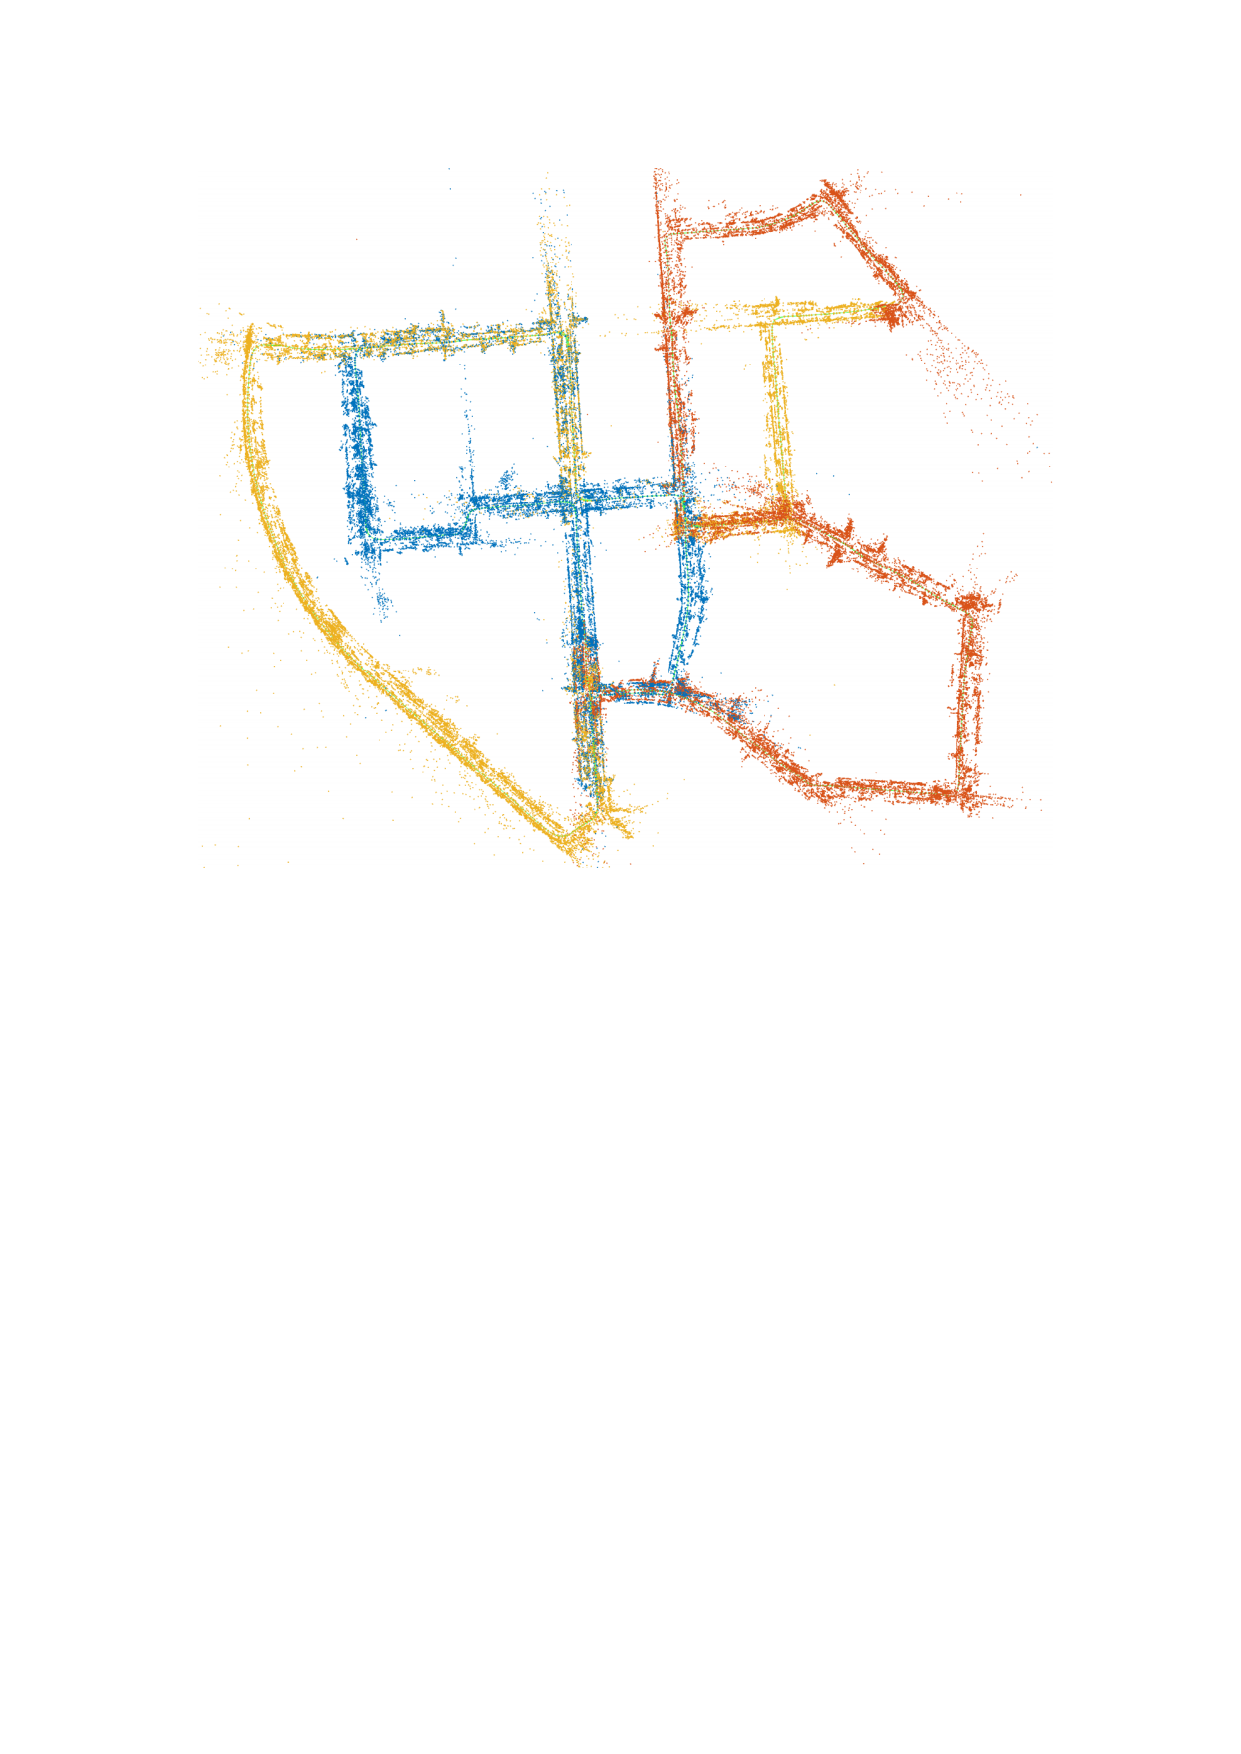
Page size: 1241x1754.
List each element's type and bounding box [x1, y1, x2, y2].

picture [187, 162, 1053, 874]
